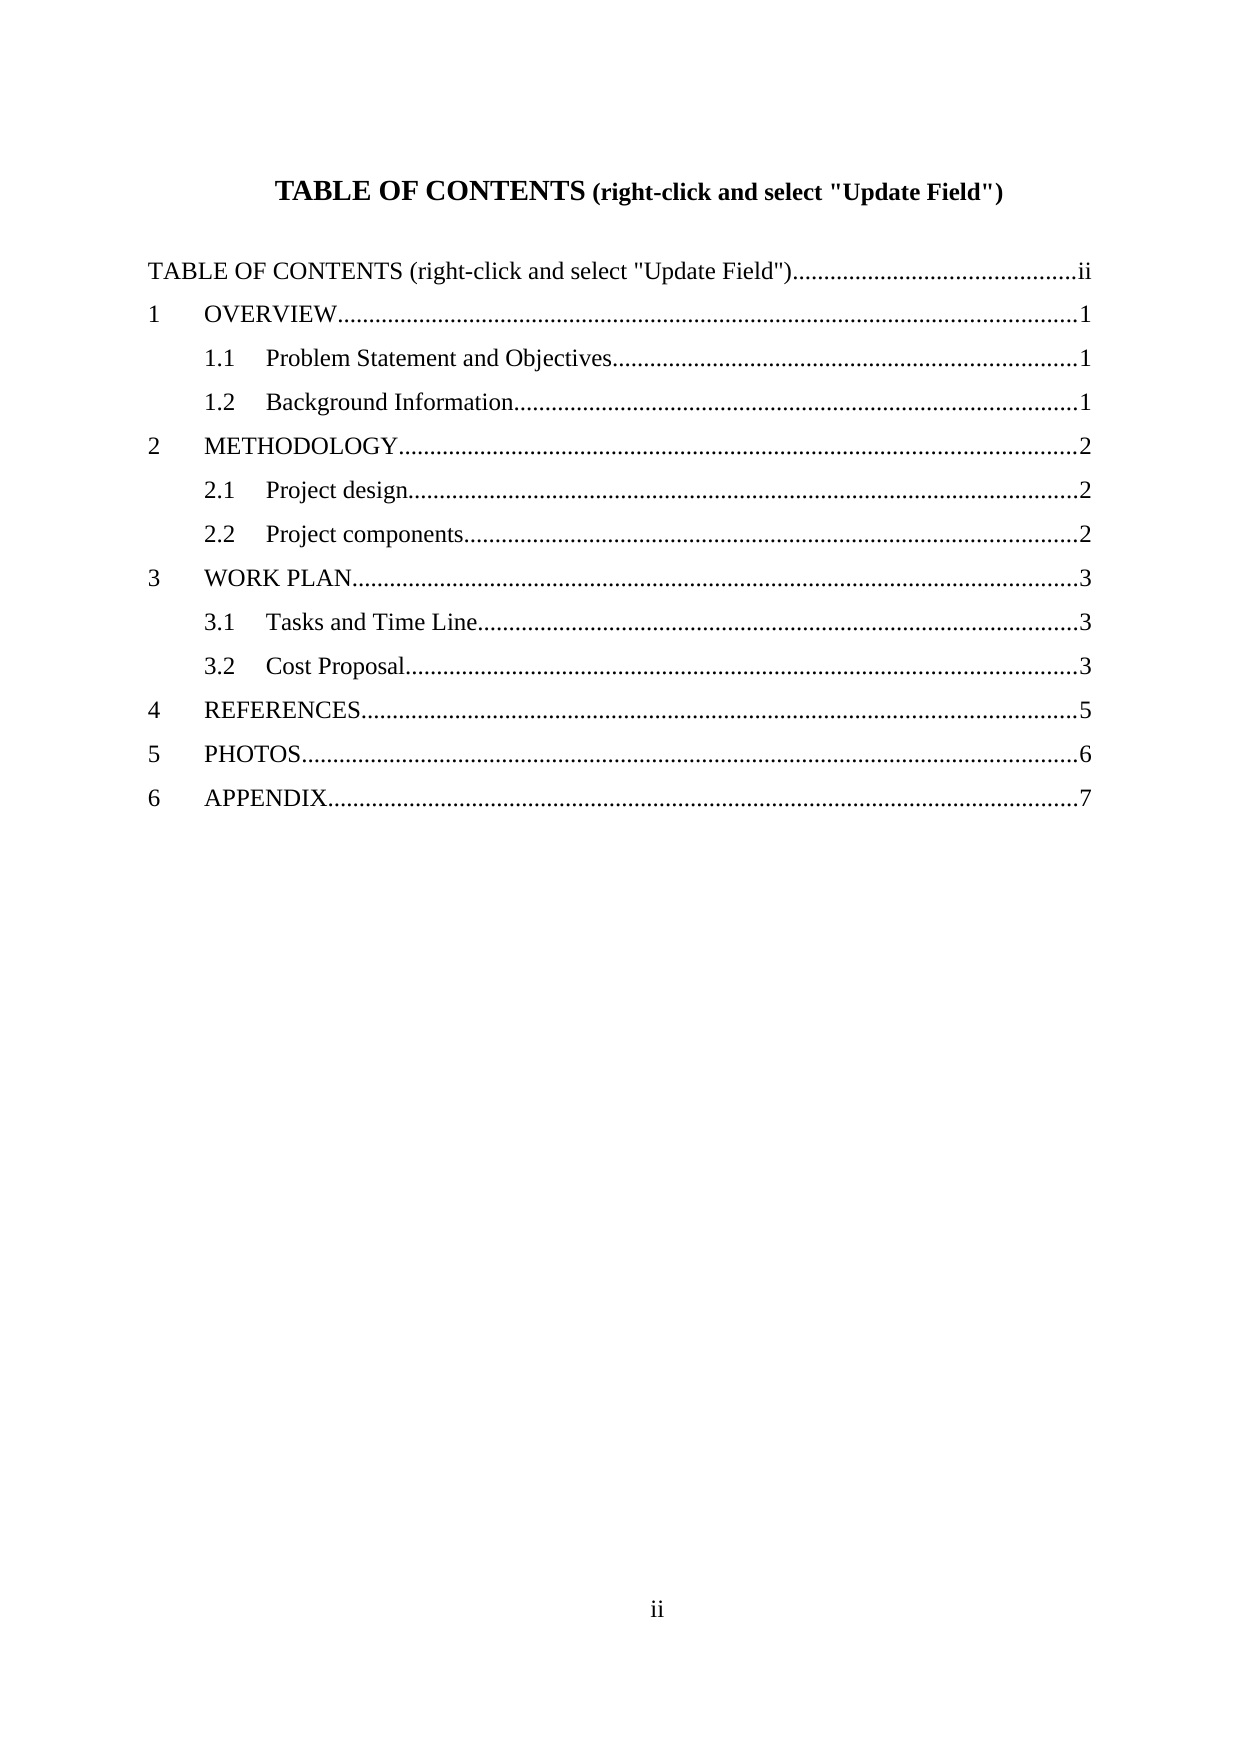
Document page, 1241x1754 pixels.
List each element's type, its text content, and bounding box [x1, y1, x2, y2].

text 5 PHOTOS 6 [148, 739, 1093, 768]
text 2 METHODOLOGY 2 [148, 431, 1093, 460]
text 1 OVERVIEW 1 [148, 299, 1093, 328]
text TABLE OF CONTENTS (right-click and select "Update Field") ii [148, 256, 1093, 285]
text 3.1 Tasks and Time Line 3 [173, 607, 1093, 636]
text 6 APPENDIX 7 [148, 783, 1093, 812]
text 1.2 Background Information 1 [173, 387, 1093, 416]
text 4 REFERENCES 5 [148, 695, 1093, 724]
subtitle TABLE OF CONTENTS (right-click and select "Update Field") [185, 173, 1093, 206]
text 3.2 Cost Proposal 3 [173, 651, 1093, 680]
text 3 WORK PLAN 3 [148, 563, 1093, 592]
text 2.1 Project design 2 [173, 475, 1093, 504]
text 2.2 Project components 2 [173, 519, 1093, 548]
text 1.1 Problem Statement and Objectives 1 [173, 343, 1093, 372]
